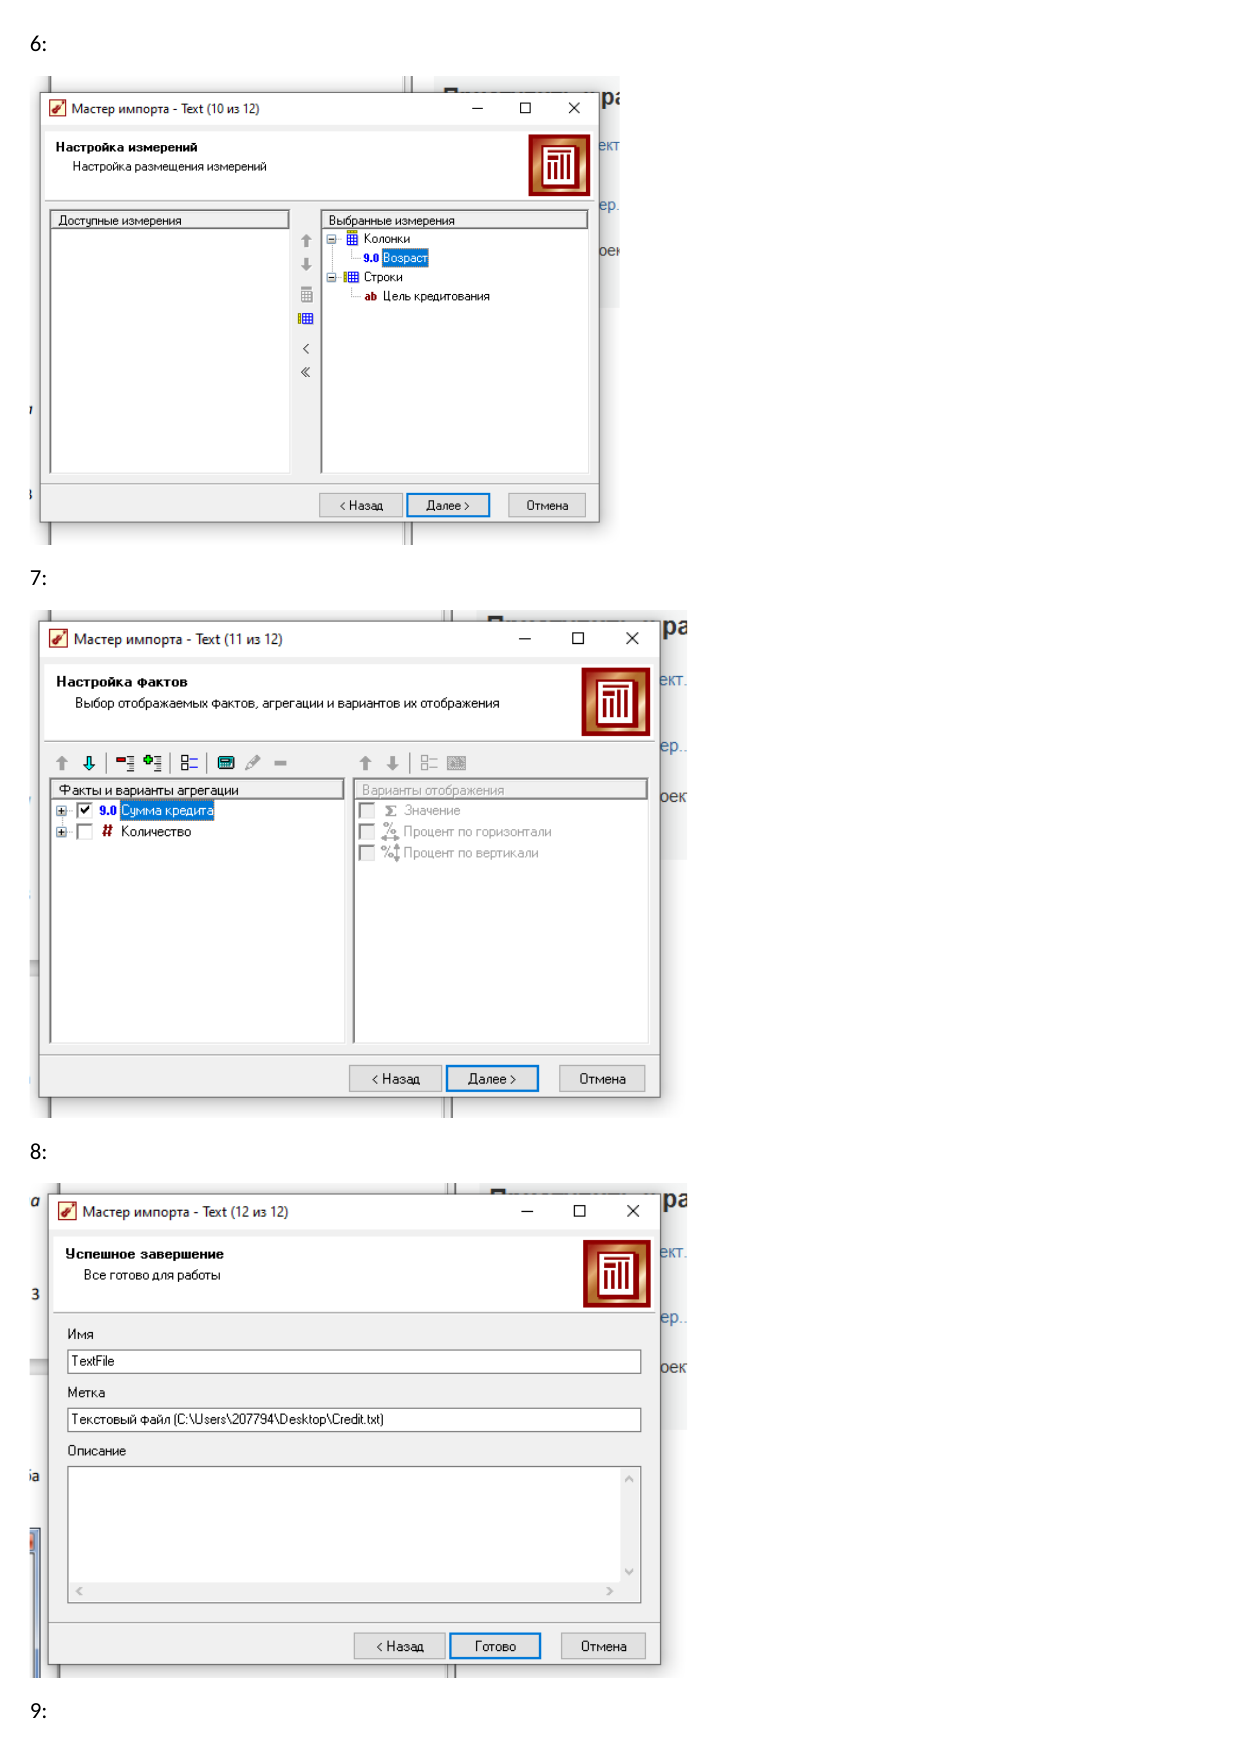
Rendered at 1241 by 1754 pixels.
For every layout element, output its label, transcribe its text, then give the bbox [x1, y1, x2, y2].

picture [29, 1183, 688, 1678]
text 7: [29, 563, 1211, 591]
text 6: [29, 29, 1211, 58]
text 9: [29, 1696, 1211, 1724]
text 8: [29, 1137, 1211, 1165]
picture [29, 610, 688, 1118]
picture [29, 76, 620, 545]
